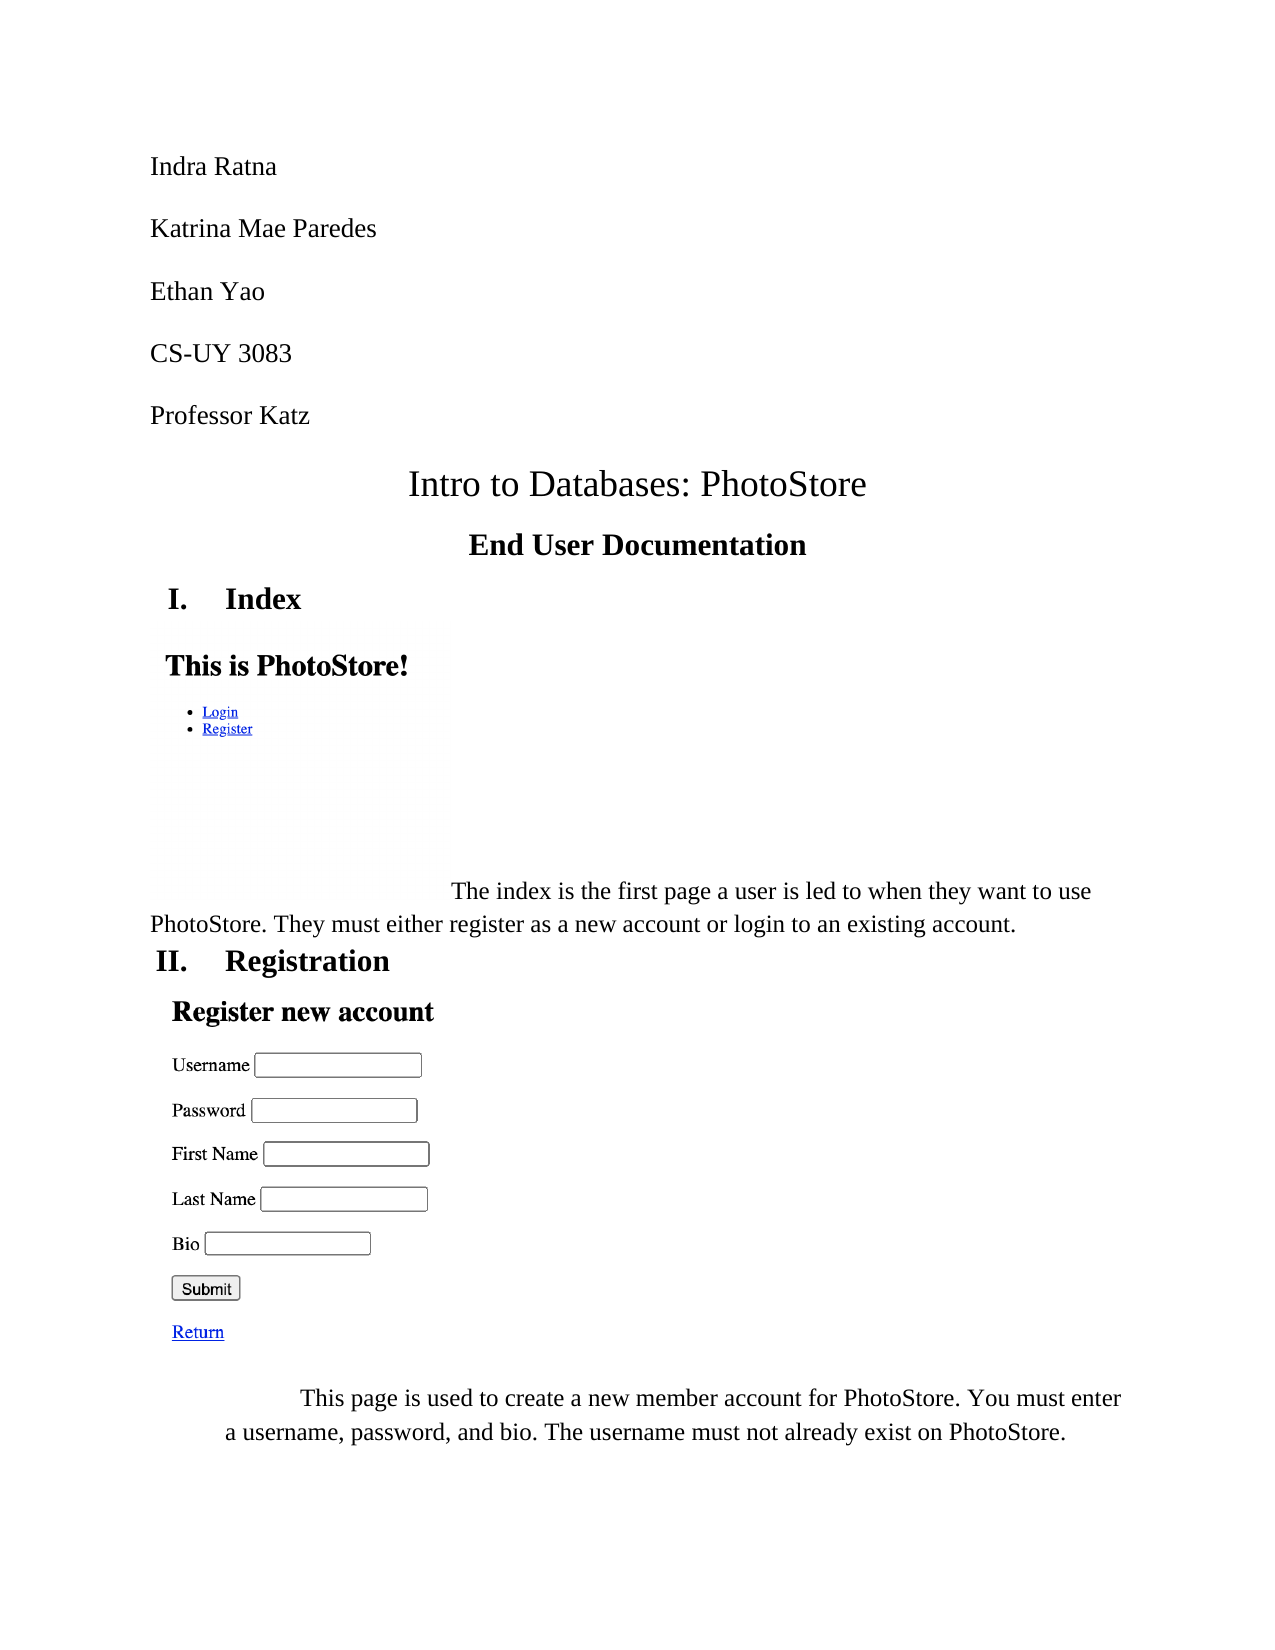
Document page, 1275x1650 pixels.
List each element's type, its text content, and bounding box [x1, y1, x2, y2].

text Katrina Mae Paredes [150, 212, 1125, 243]
text CS-UY 3083 [150, 337, 1125, 368]
list Index [187, 580, 1125, 616]
picture [150, 621, 451, 900]
text Ethan Yao [150, 274, 1125, 306]
text End User Documentation [150, 526, 1125, 562]
text This page is used to create a new member account for PhotoStore. You must enter a username, password, and bio. The username must not already exist on PhotoStore. [225, 1383, 1125, 1445]
text Intro to Databases: PhotoStore [150, 461, 1125, 504]
picture [159, 983, 479, 1380]
text Professor Katz [150, 399, 1125, 430]
list Registration [187, 942, 1125, 978]
text Indra Ratna [150, 150, 1125, 181]
